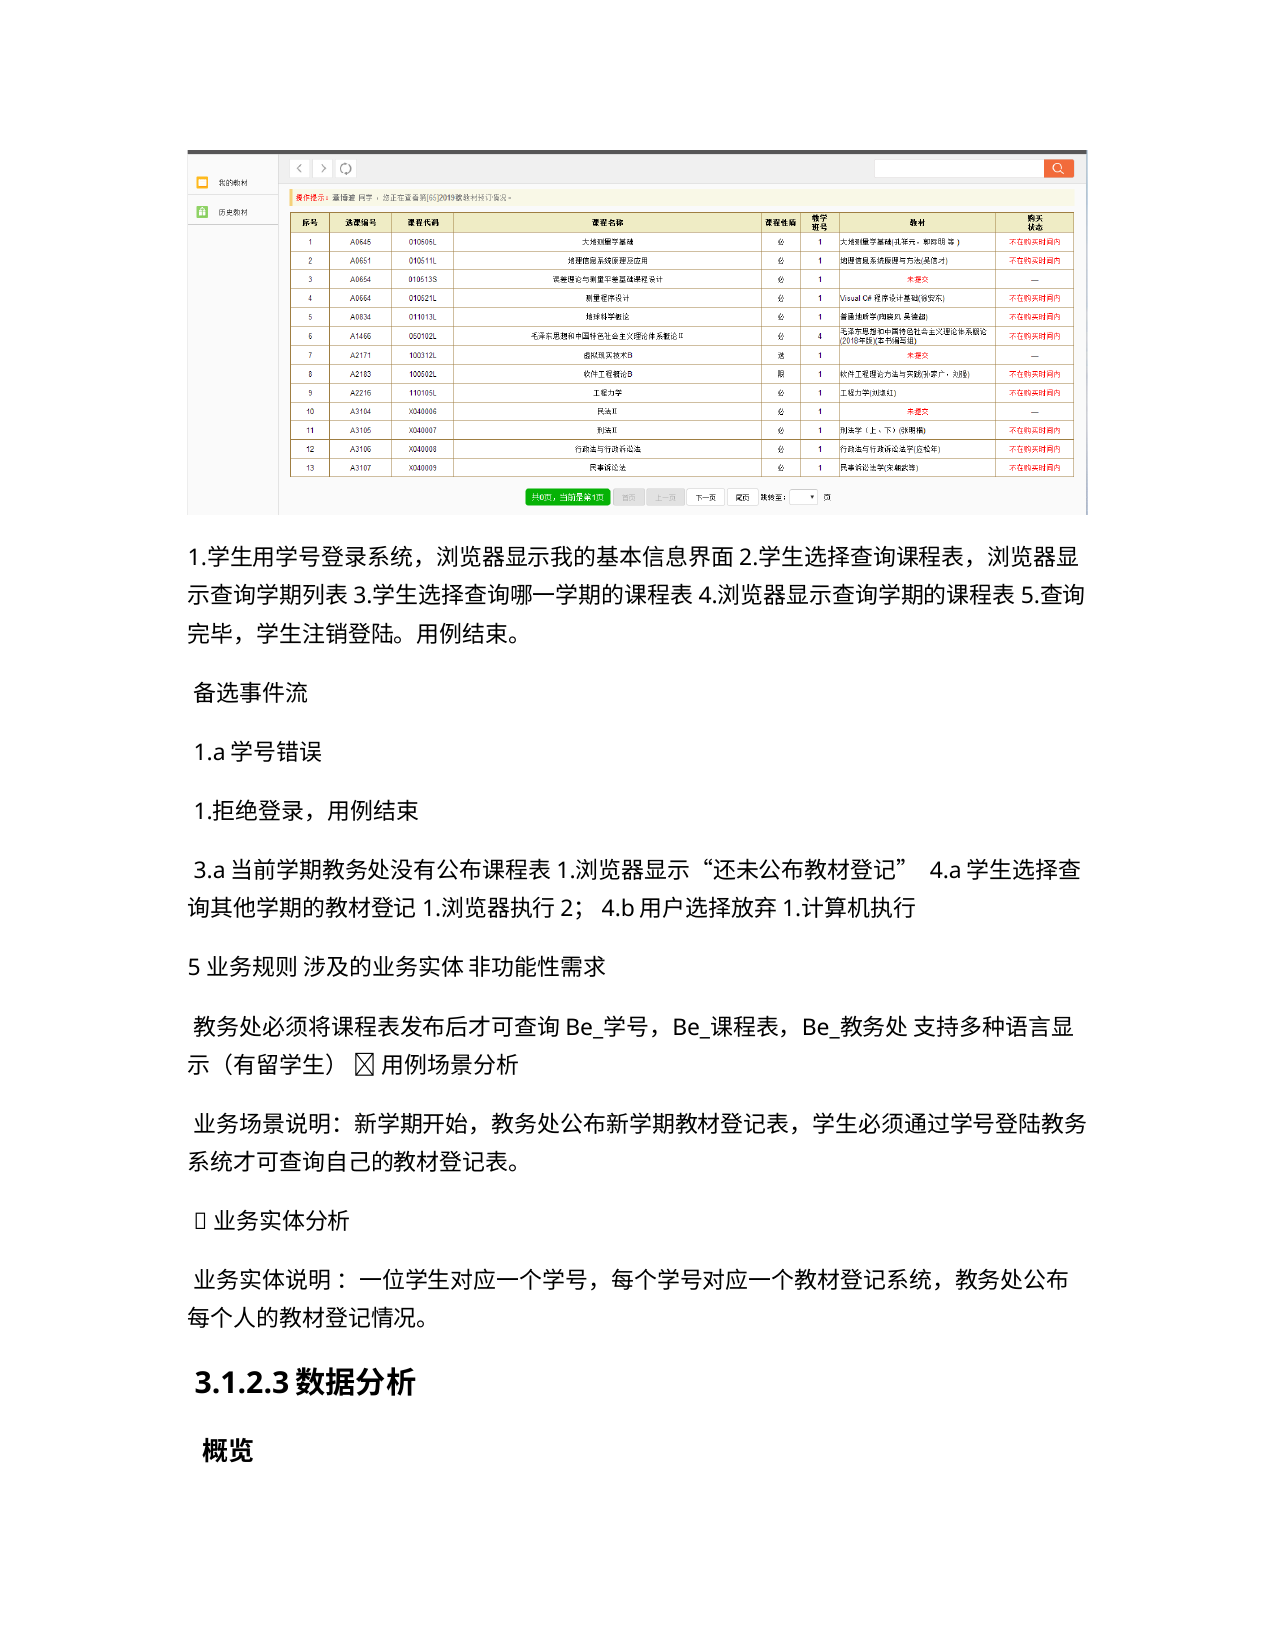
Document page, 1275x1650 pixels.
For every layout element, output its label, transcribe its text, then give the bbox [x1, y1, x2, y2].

text 教务处必须将课程表发布后才可查询 Be_学号，Be_课程表，Be_教务处 支持多种语言显示（有留学生）  用例场景分析 [187, 1008, 1087, 1080]
text 业务实体说明 ：一位学生对应一个学号，每个学号对应一个教材登记系统，教务处公布每个人的教材登记情况。 [187, 1262, 1087, 1333]
text 5 业务规则 涉及的业务实体 非功能性需求 [187, 949, 1087, 983]
text  业务实体分析 [187, 1203, 1087, 1236]
picture [187, 150, 1088, 515]
text 3.1.2.3数据分析 [187, 1359, 1087, 1403]
text 概览 [187, 1430, 1087, 1468]
text 1.a学号错误 [187, 733, 1087, 767]
text 1.学生用学号登录系统，浏览器显示我的基本信息界面 2.学生选择查询课程表，浏览器显示查询学期列表 3.学生选择查询哪一学期的课程表 4.浏览器显示查询学期的课程表 5.查询完毕，学生注销登陆。用例结束。 [187, 539, 1087, 649]
text 备选事件流 [187, 674, 1087, 708]
text 1.拒绝登录，用例结束 [187, 793, 1087, 826]
text 3.a当前学期教务处没有公布课程表 1.浏览器显示“还未公布教材登记” 4.a学生选择查询其他学期的教材登记 1.浏览器执行2； 4.b用户选择放弃 1.计算机执行 [187, 852, 1087, 923]
text 业务场景说明：新学期开始，教务处公布新学期教材登记表，学生必须通过学号登陆教务系统才可查询自己的教材登记表。 [187, 1106, 1087, 1177]
